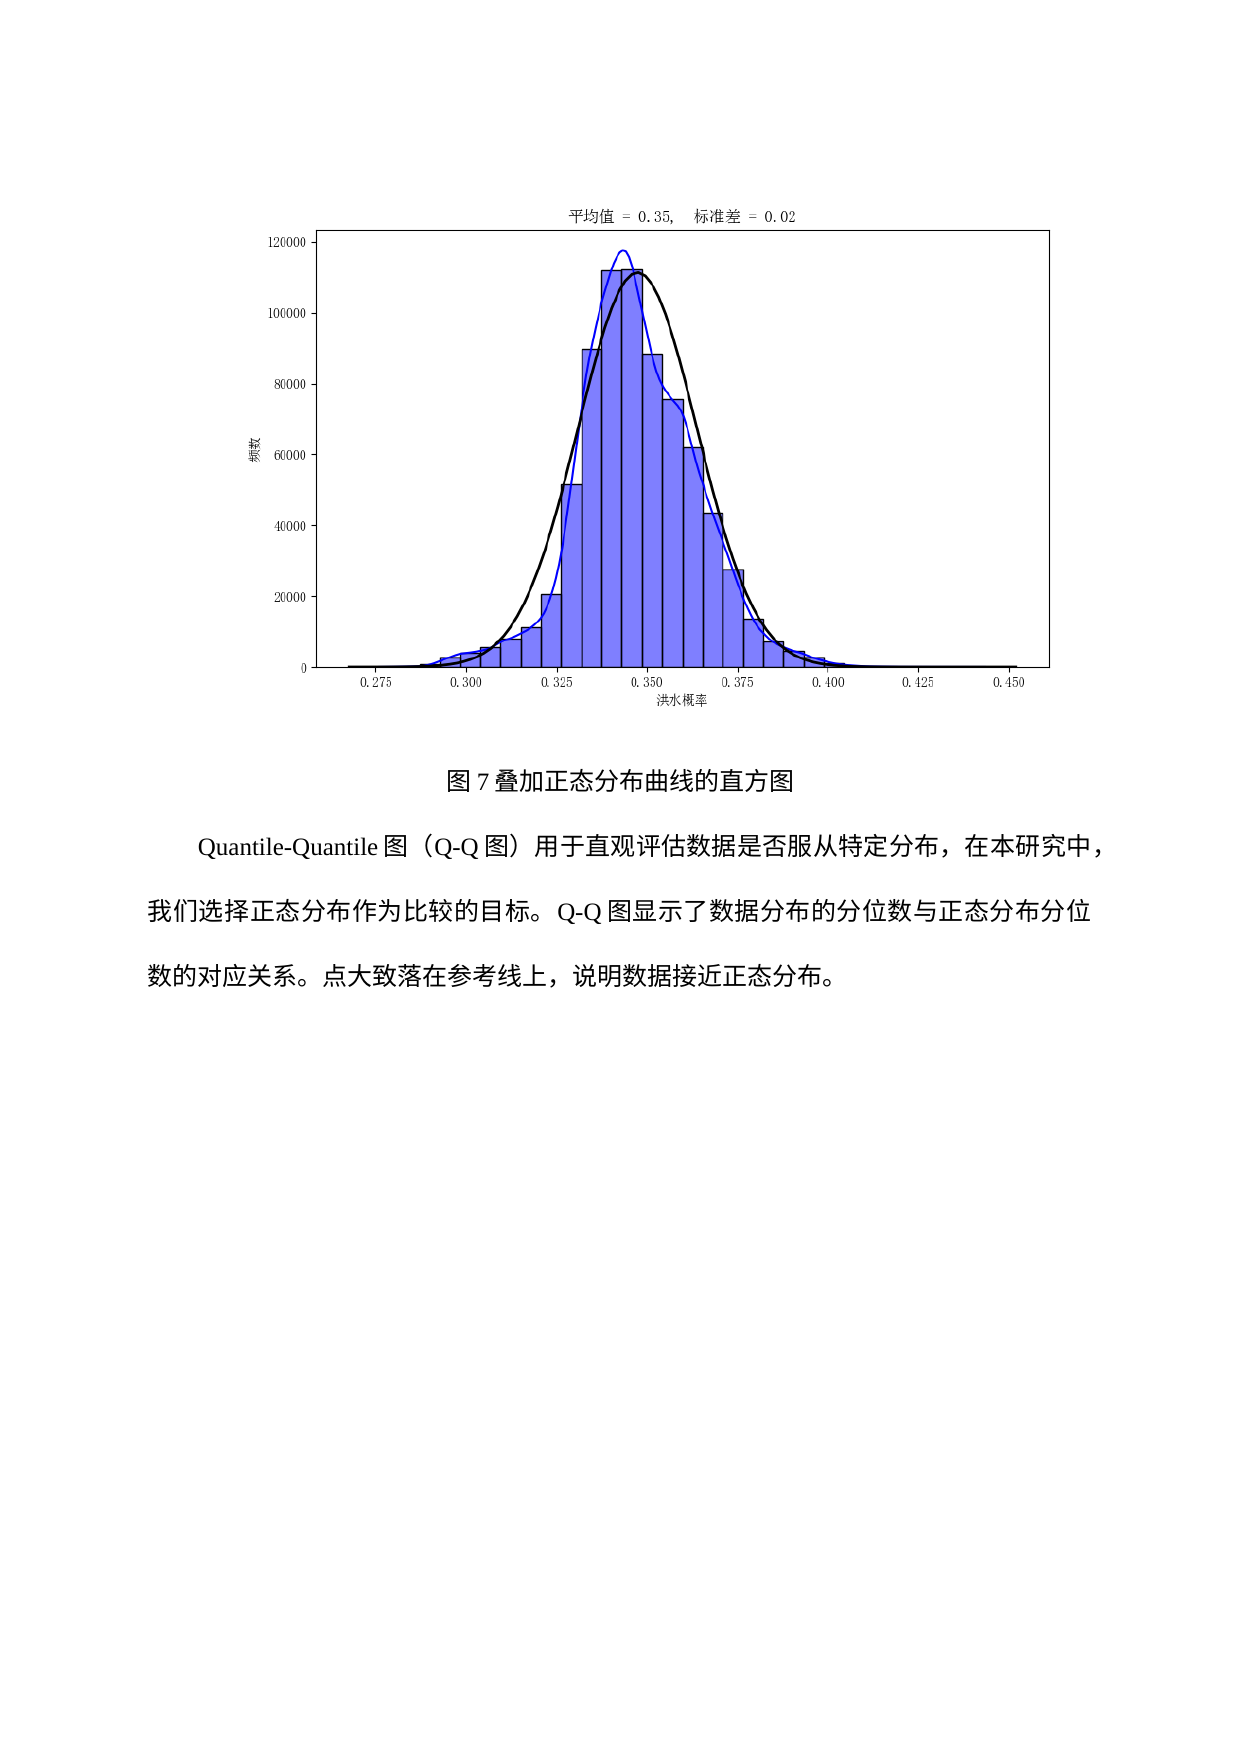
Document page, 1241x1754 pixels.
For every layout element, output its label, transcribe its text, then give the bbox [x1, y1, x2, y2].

picture [197, 162, 1143, 729]
text Quantile-Quantile图（Q-Q图）用于直观评估数据是否服从特定分布，在本研究中，我们选择正态分布作为比较的目标。Q-Q图显示了数据分布的分位数与正态分布分位数的对应关系。点大致落在参考线上，说明数据接近正态分布。 [148, 812, 1092, 1007]
text 图 7叠加正态分布曲线的直方图 [148, 747, 1092, 812]
